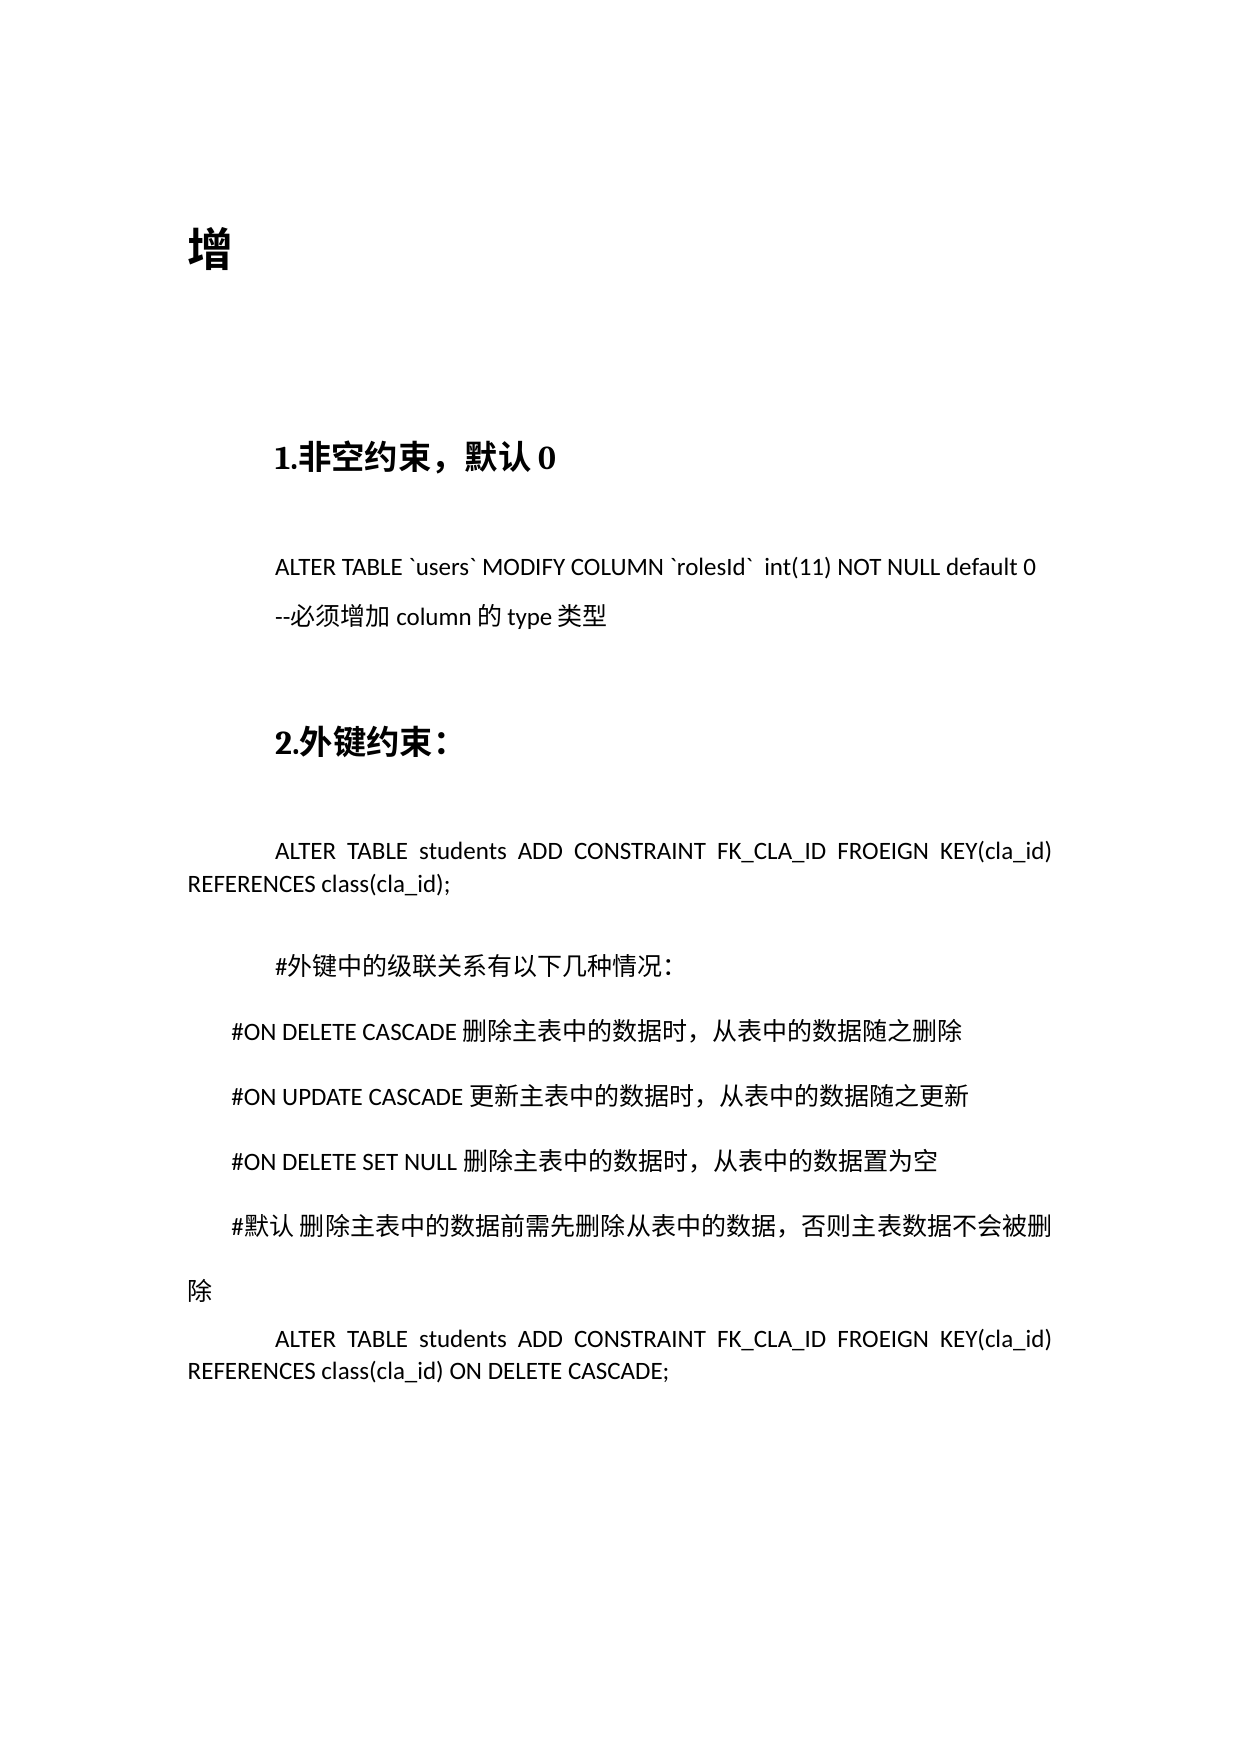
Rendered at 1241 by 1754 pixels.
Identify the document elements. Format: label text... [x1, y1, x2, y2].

text ALTER TABLE students ADD CONSTRAINT FK_CLA_ID FROEIGN KEY(cla_id) REFERENCES class(cla_id) ON DELETE CASCADE; [187, 1322, 1053, 1387]
text #ON DELETE SET NULL 删除主表中的数据时，从表中的数据置为空 [187, 1127, 1053, 1192]
subtitle 1.非空约束，默认0 [187, 423, 1053, 488]
text #ON DELETE CASCADE 删除主表中的数据时，从表中的数据随之删除 [187, 997, 1053, 1062]
subtitle 2.外键约束： [187, 707, 1053, 772]
text #ON UPDATE CASCADE 更新主表中的数据时，从表中的数据随之更新 [187, 1062, 1053, 1127]
text ALTER TABLE students ADD CONSTRAINT FK_CLA_ID FROEIGN KEY(cla_id) REFERENCES class(cla_id); [187, 834, 1053, 899]
subtitle 增 [187, 197, 1053, 295]
text --必须增加 column 的type类型 [187, 582, 1053, 647]
text ALTER TABLE `users` MODIFY COLUMN `rolesId` int(11) NOT NULL default 0 [187, 550, 1053, 582]
text #默认 删除主表中的数据前需先删除从表中的数据，否则主表数据不会被删除 [187, 1192, 1053, 1322]
text #外键中的级联关系有以下几种情况： [187, 932, 1053, 997]
